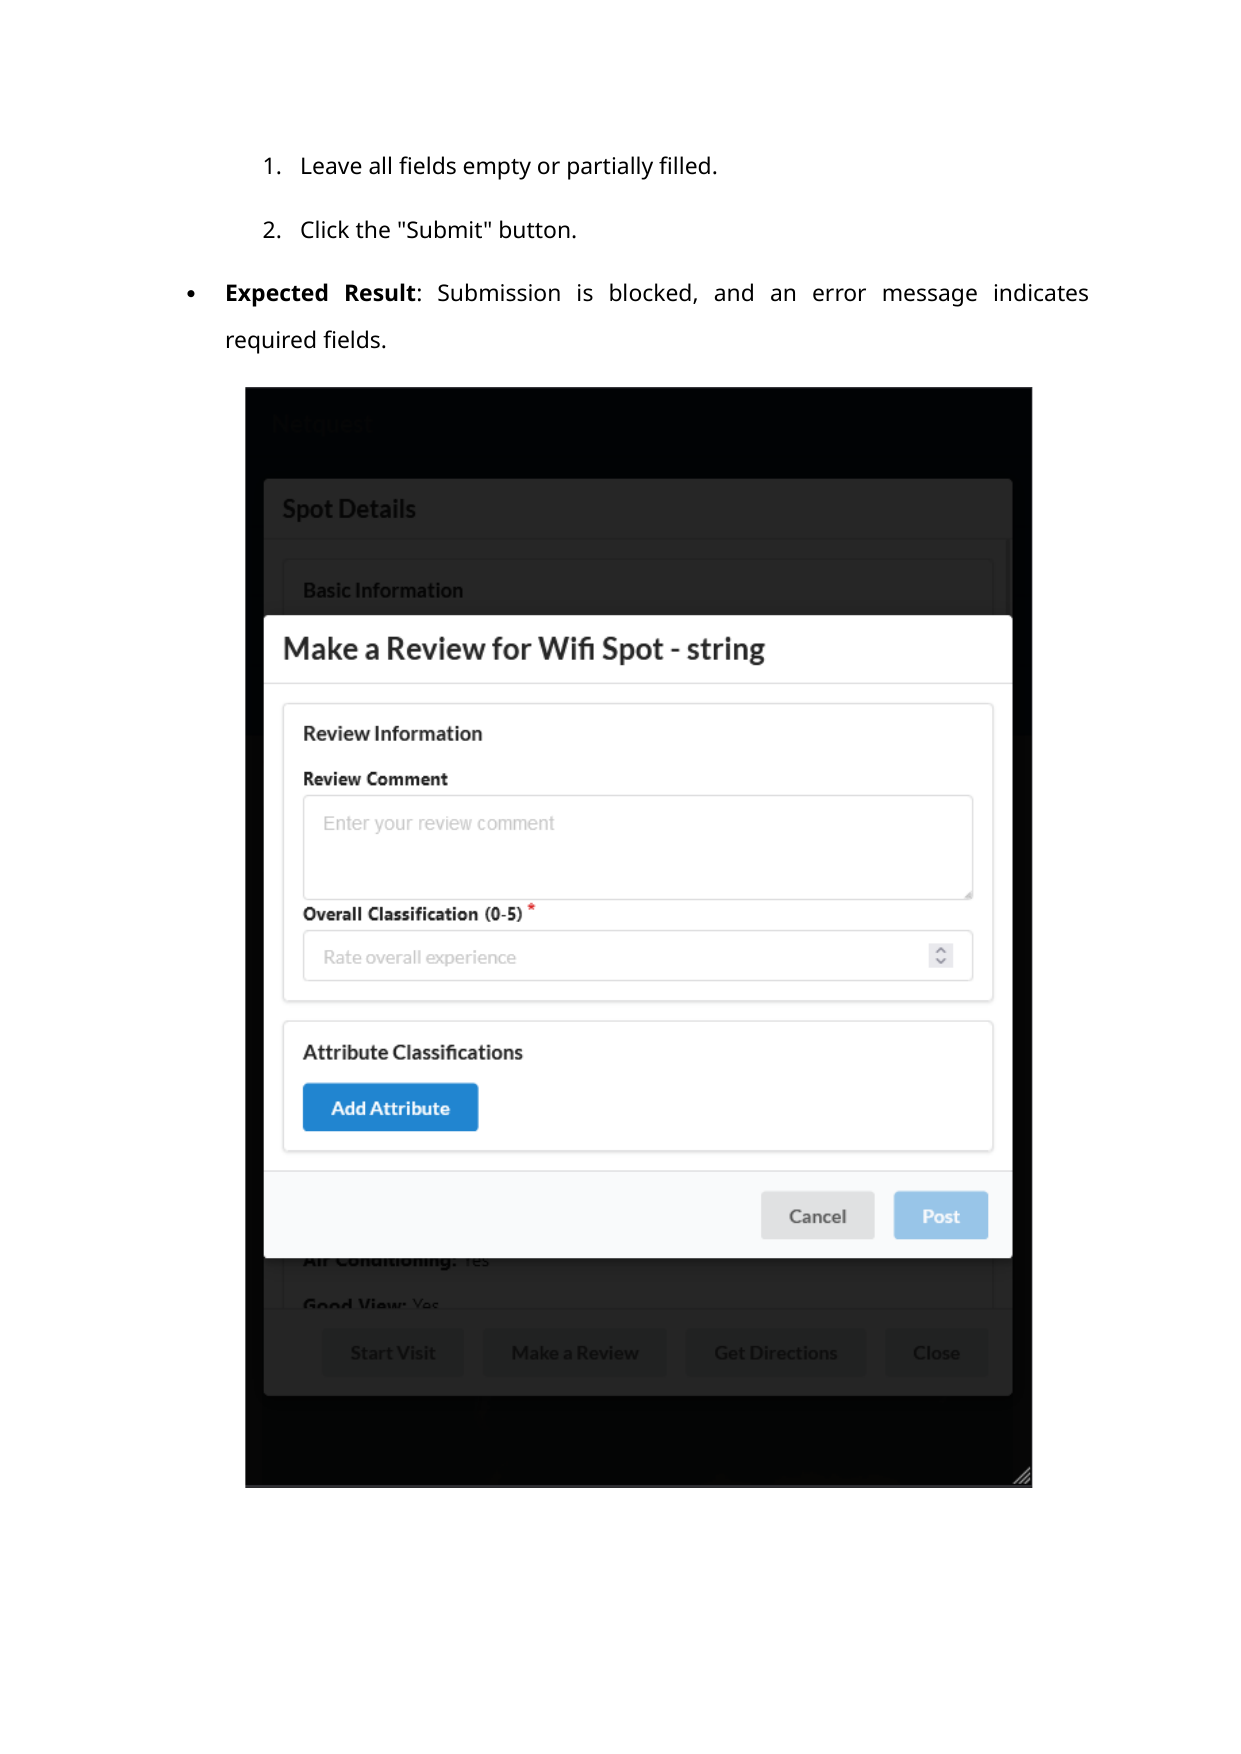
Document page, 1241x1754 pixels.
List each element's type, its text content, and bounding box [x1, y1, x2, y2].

list Leave all fields empty or partially filled. [262, 150, 1090, 181]
list Expected Result: Submission is blocked, and an error message indicates required fields. [187, 277, 1090, 355]
picture [245, 387, 1033, 1488]
list Click the "Submit" button. [262, 213, 1090, 245]
